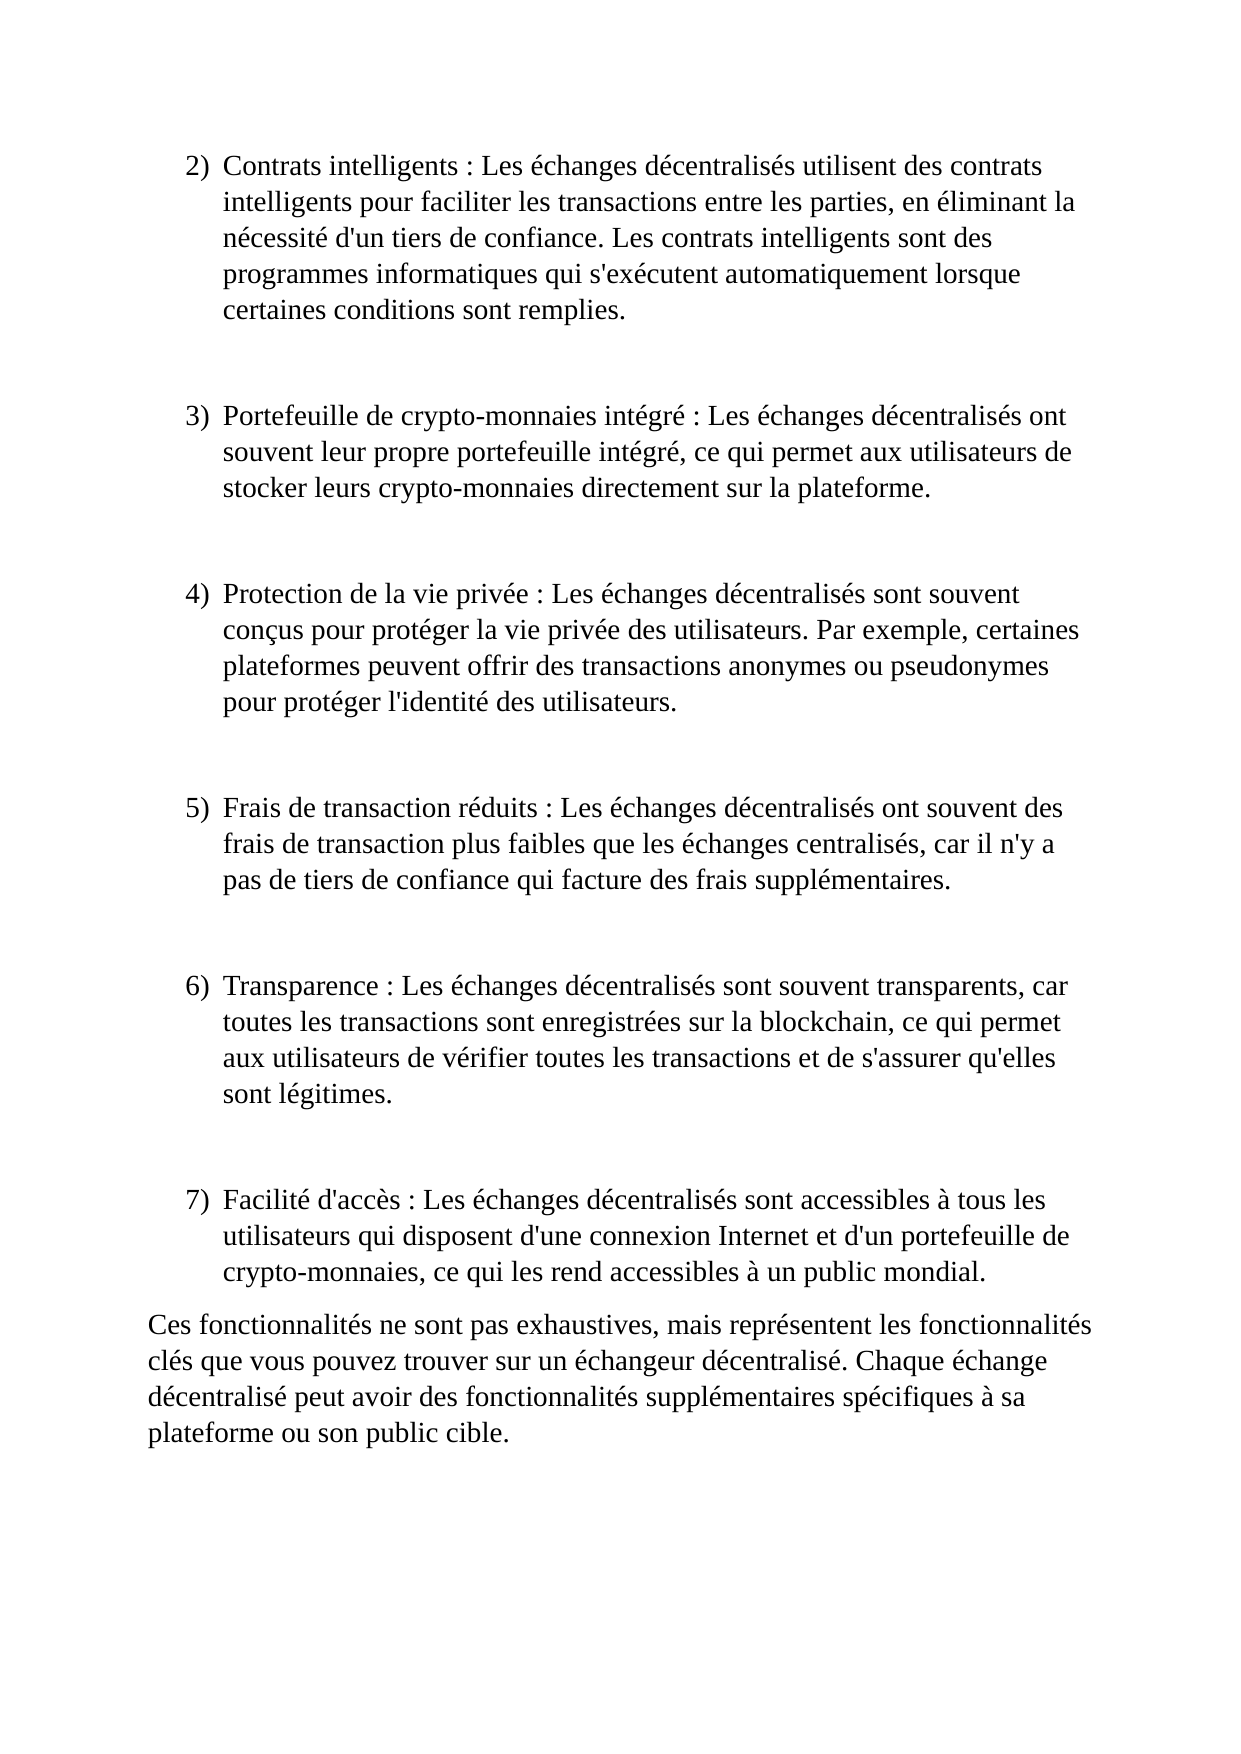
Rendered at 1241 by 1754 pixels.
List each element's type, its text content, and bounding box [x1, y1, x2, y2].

text Ces fonctionnalités ne sont pas exhaustives, mais représentent les fonctionnalités clés que vous pouvez trouver sur un échangeur décentralisé. Chaque échange décentralisé peut avoir des fonctionnalités supplémentaires spécifiques à sa plateforme ou son public cible. [148, 1307, 1093, 1449]
list Frais de transaction réduits : Les échanges décentralisés ont souvent des frais de transaction plus faibles que les échanges centralisés, car il n'y a pas de tiers de confiance qui facture des frais supplémentaires. [185, 790, 1093, 896]
list Transparence : Les échanges décentralisés sont souvent transparents, car toutes les transactions sont enregistrées sur la blockchain, ce qui permet aux utilisateurs de vérifier toutes les transactions et de s'assurer qu'elles sont légitimes. [185, 968, 1093, 1110]
list Contrats intelligents : Les échanges décentralisés utilisent des contrats intelligents pour faciliter les transactions entre les parties, en éliminant la nécessité d'un tiers de confiance. Les contrats intelligents sont des programmes informatiques qui s'exécutent automatiquement lorsque certaines conditions sont remplies. [185, 148, 1093, 326]
list Facilité d'accès : Les échanges décentralisés sont accessibles à tous les utilisateurs qui disposent d'une connexion Internet et d'un portefeuille de crypto-monnaies, ce qui les rend accessibles à un public mondial. [185, 1182, 1093, 1288]
list Protection de la vie privée : Les échanges décentralisés sont souvent conçus pour protéger la vie privée des utilisateurs. Par exemple, certaines plateformes peuvent offrir des transactions anonymes ou pseudonymes pour protéger l'identité des utilisateurs. [185, 576, 1093, 718]
list Portefeuille de crypto-monnaies intégré : Les échanges décentralisés ont souvent leur propre portefeuille intégré, ce qui permet aux utilisateurs de stocker leurs crypto-monnaies directement sur la plateforme. [185, 398, 1093, 504]
